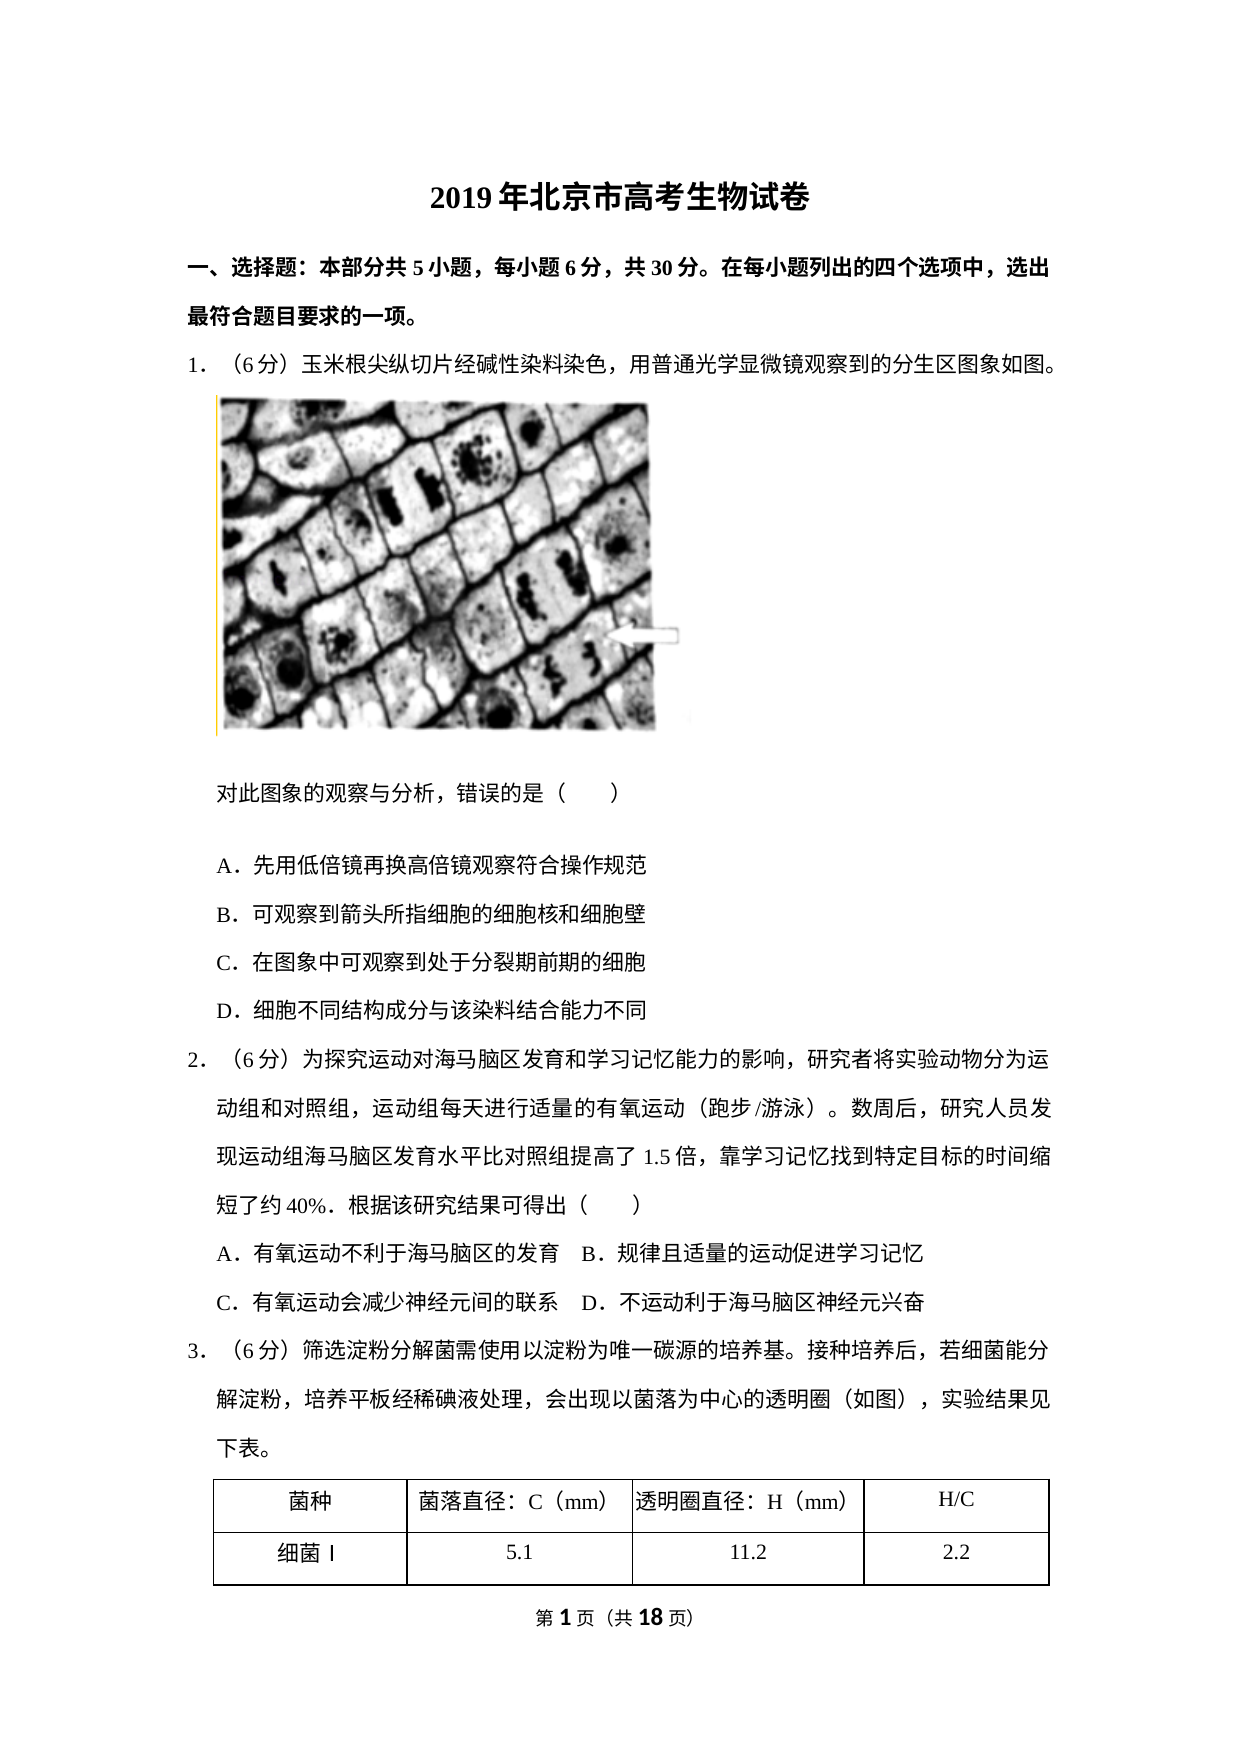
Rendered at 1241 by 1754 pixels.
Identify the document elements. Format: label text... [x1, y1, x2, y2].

text A．有氧运动不利于海马脑区的发育 B．规律且适量的运动促进学习记忆 [187, 1236, 1053, 1268]
table_header 菌种 [214, 1480, 406, 1531]
text B．可观察到箭头所指细胞的细胞核和细胞壁 [187, 896, 1053, 929]
text C．在图象中可观察到处于分裂期前期的细胞 [187, 945, 1053, 977]
table_cell 2.2 [865, 1533, 1048, 1584]
text 2019年北京市高考生物试卷 [187, 162, 1053, 227]
table_cell 11.2 [633, 1533, 863, 1584]
table_cell 细菌Ⅰ [214, 1533, 406, 1584]
table_header 透明圈直径：H（mm） [633, 1480, 863, 1531]
table_header H/C [865, 1480, 1048, 1531]
text A．先用低倍镜再换高倍镜观察符合操作规范 [187, 848, 1053, 881]
table_cell 5.1 [408, 1533, 632, 1584]
picture [216, 395, 696, 741]
text 1．（6分）玉米根尖纵切片经碱性染料染色，用普通光学显微镜观察到的分生区图象如图。 [187, 347, 1053, 379]
text 一、选择题：本部分共5小题，每小题6分，共30分。在每小题列出的四个选项中，选出最符合题目要求的一项。 [187, 249, 1053, 331]
text 3．（6分）筛选淀粉分解菌需使用以淀粉为唯一碳源的培养基。接种培养后，若细菌能分解淀粉，培养平板经稀碘液处理，会出现以菌落为中心的透明圈（如图），实验结果见下表。 [187, 1333, 1053, 1463]
text C．有氧运动会减少神经元间的联系 D．不运动利于海马脑区神经元兴奋 [187, 1284, 1053, 1317]
table_header 菌落直径：C（mm） [408, 1480, 632, 1531]
text D．细胞不同结构成分与该染料结合能力不同 [187, 993, 1053, 1026]
text 2．（6分）为探究运动对海马脑区发育和学习记忆能力的影响，研究者将实验动物分为运动组和对照组，运动组每天进行适量的有氧运动（跑步/游泳）。数周后，研究人员发现运动组海马脑区发育水平比对照组提高了1.5倍，靠学习记忆找到特定目标的时间缩短了约40%．根据该研究结果可得出（ ） [187, 1041, 1053, 1220]
text 对此图象的观察与分析，错误的是（ ） [216, 763, 1053, 828]
